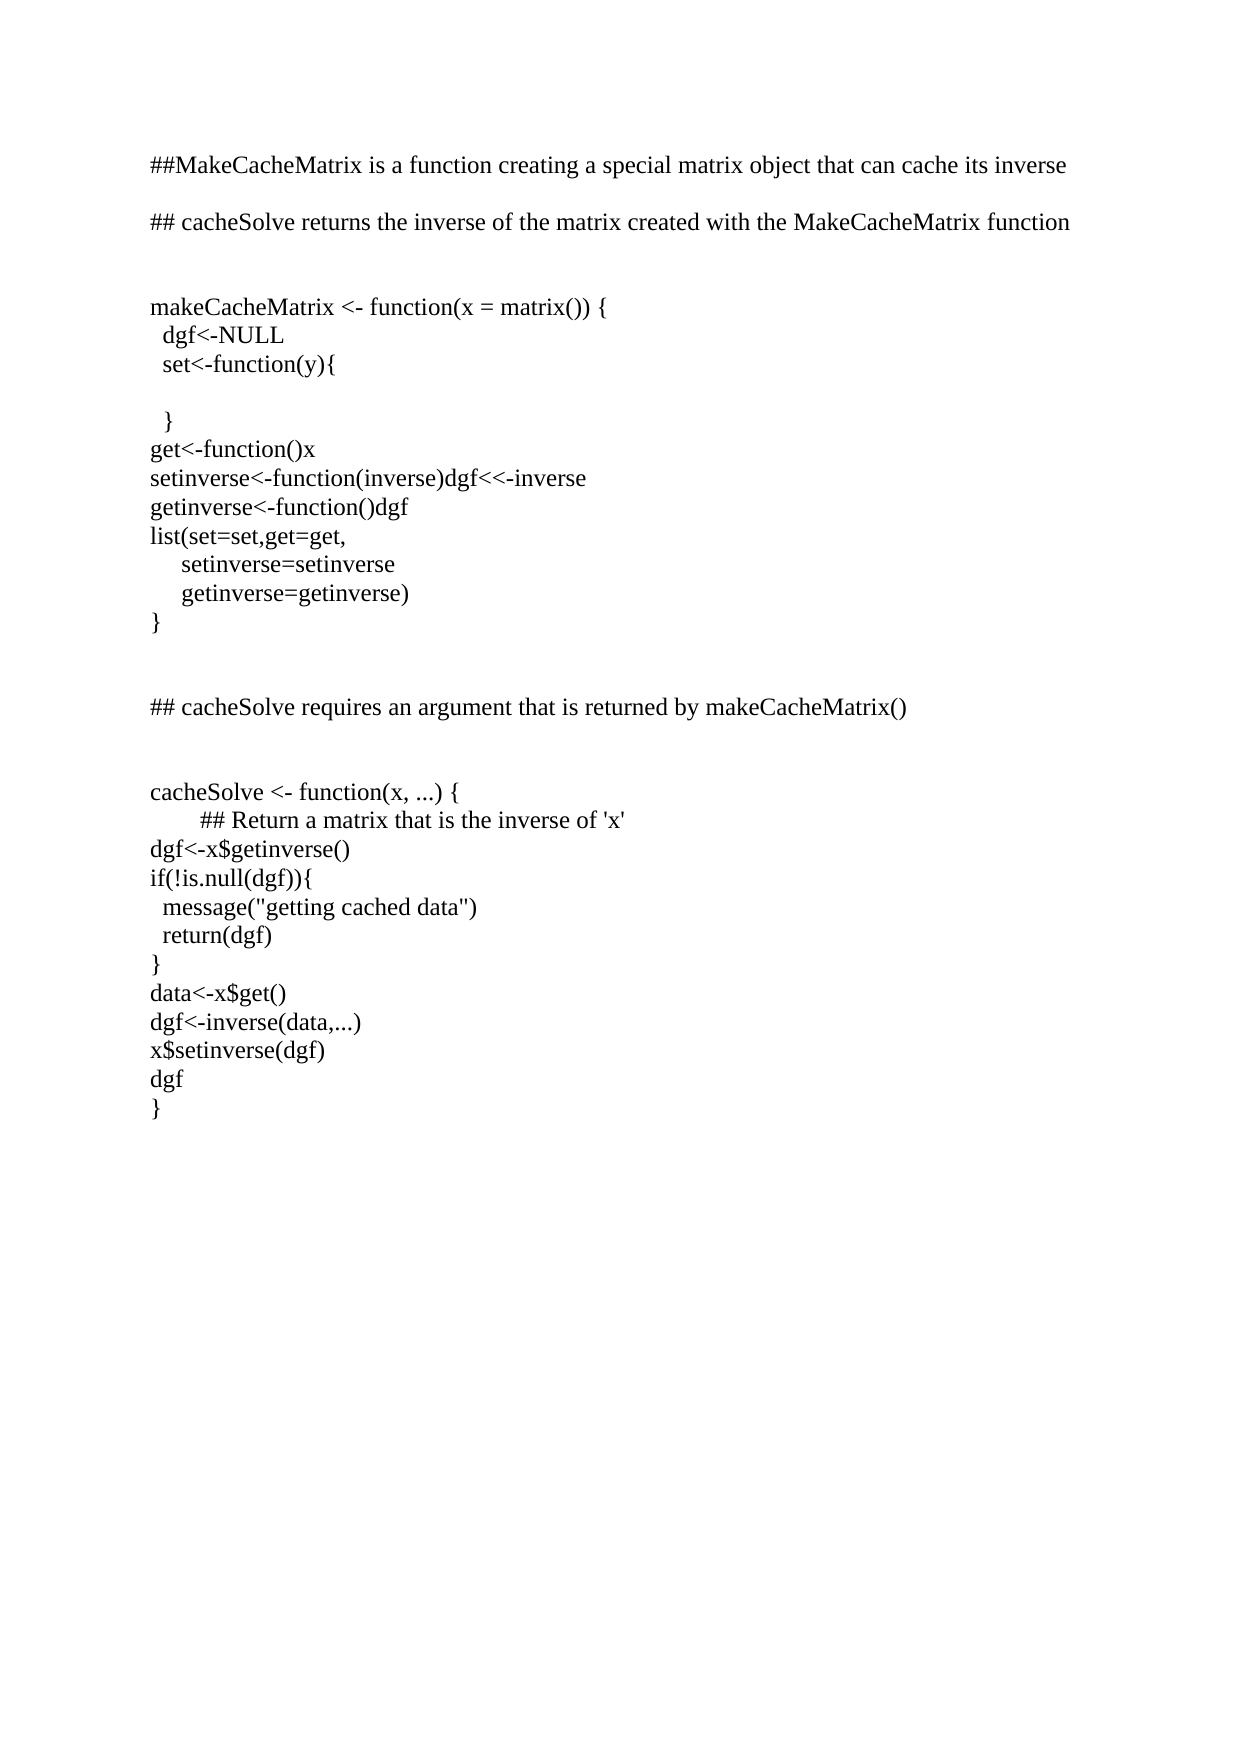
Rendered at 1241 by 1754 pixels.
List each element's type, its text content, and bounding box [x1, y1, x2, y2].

text ## Return a matrix that is the inverse of 'x' [150, 811, 1090, 840]
text setinverse=setinverse [150, 552, 1090, 581]
text message("getting cached data") [150, 897, 1090, 926]
text } [150, 409, 1090, 437]
text dgf<-x$getinverse() [150, 840, 1090, 869]
text dgf<-inverse(data,...) [150, 1012, 1090, 1041]
text makeCacheMatrix <- function(x = matrix()) { [150, 294, 1090, 322]
text set<-function(y){ [150, 351, 1090, 380]
text list(set=set,get=get, [150, 524, 1090, 552]
text cacheSolve <- function(x, ...) { [150, 782, 1090, 811]
text if(!is.null(dgf)){ [150, 869, 1090, 897]
text getinverse=getinverse) [150, 581, 1090, 610]
text return(dgf) [150, 926, 1090, 955]
text } [150, 610, 1090, 639]
text setinverse<-function(inverse)dgf<<-inverse [150, 466, 1090, 495]
text dgf [150, 1070, 1090, 1099]
text } [150, 955, 1090, 984]
text x$setinverse(dgf) [150, 1041, 1090, 1070]
text getinverse<-function()dgf [150, 495, 1090, 524]
text data<-x$get() [150, 984, 1090, 1012]
text get<-function()x [150, 437, 1090, 466]
text ##MakeCacheMatrix is a function creating a special matrix object that can cache its inverse [150, 150, 1090, 179]
text } [150, 1099, 1090, 1127]
text ## cacheSolve requires an argument that is returned by makeCacheMatrix() [150, 696, 1090, 725]
text ## cacheSolve returns the inverse of the matrix created with the MakeCacheMatrix function [150, 207, 1090, 236]
text dgf<-NULL [150, 322, 1090, 351]
